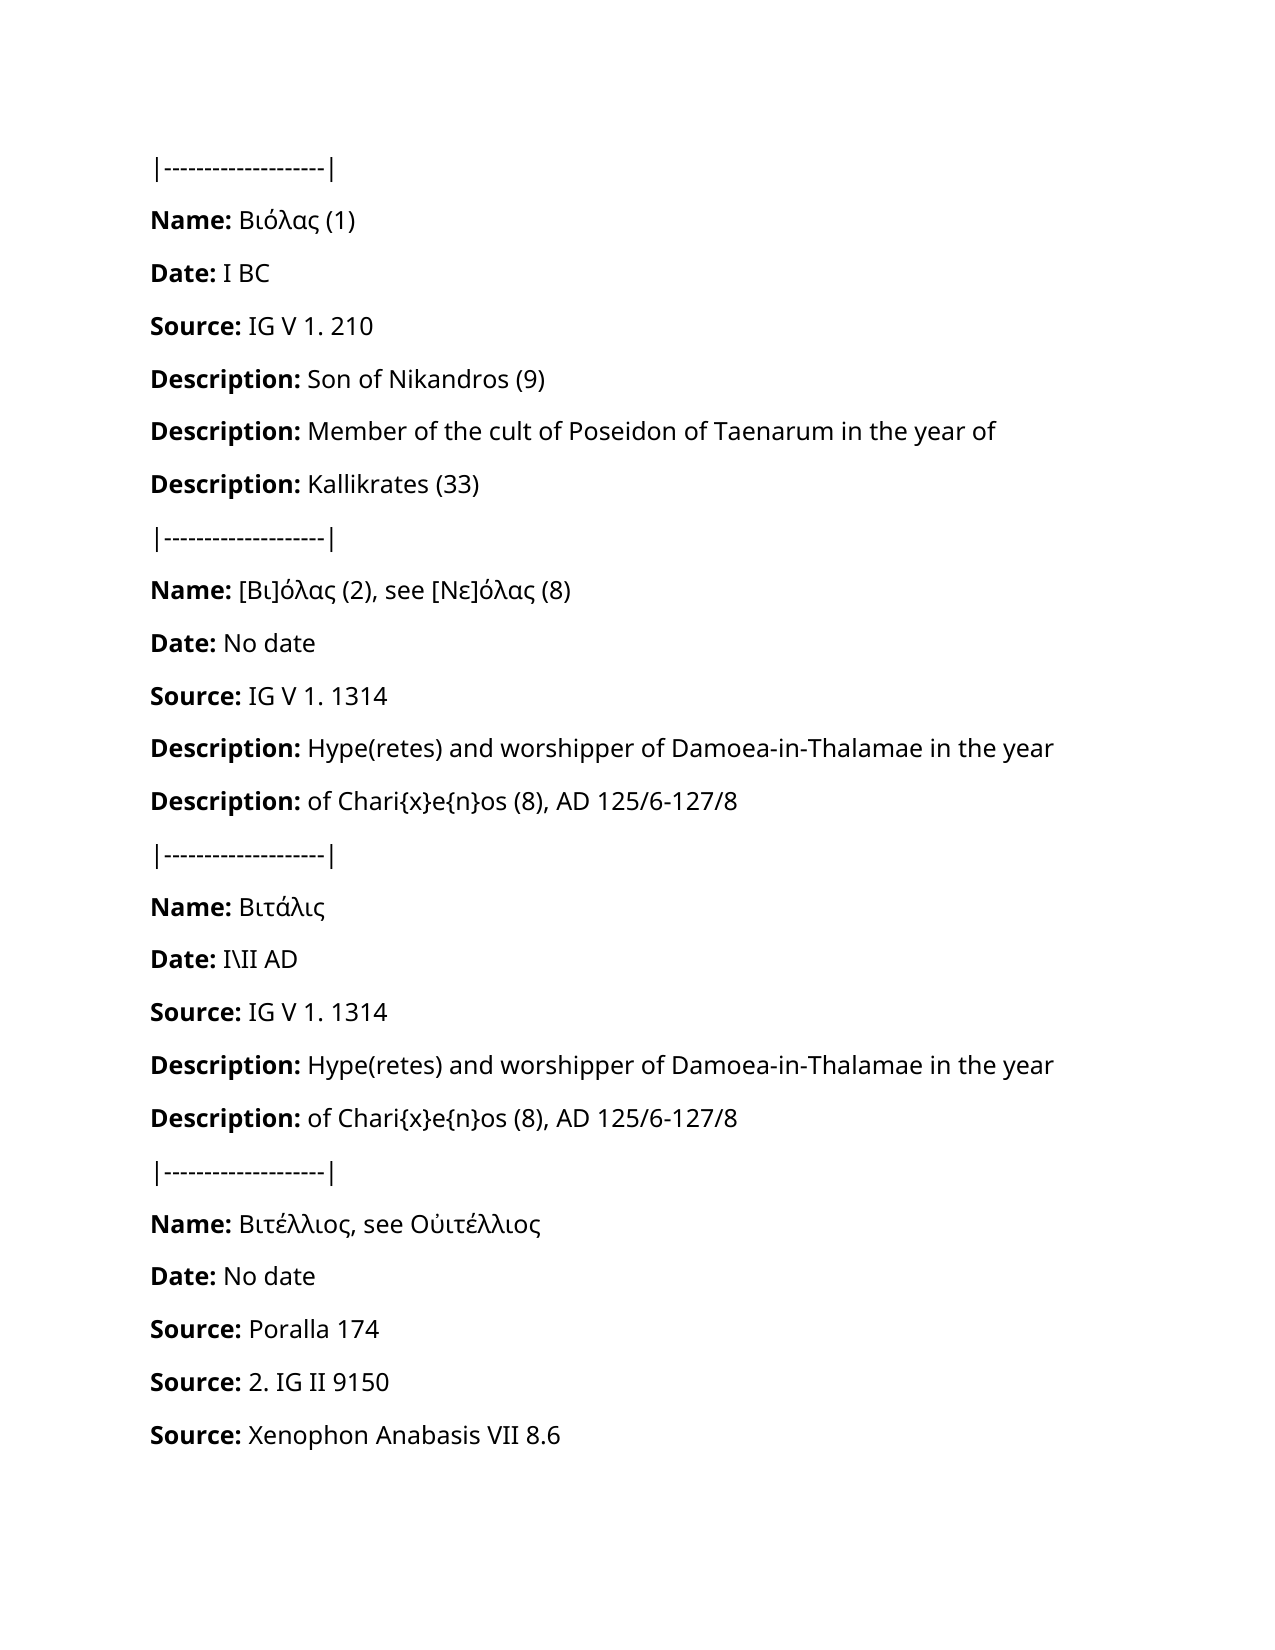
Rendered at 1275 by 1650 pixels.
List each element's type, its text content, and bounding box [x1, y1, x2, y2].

text Date: I\II AD [150, 942, 1125, 976]
text Source: Xenophon Anabasis VII 8.6 [150, 1417, 1125, 1452]
text Date: No date [150, 1259, 1125, 1293]
text Name: Βιόλας (1) [150, 203, 1125, 237]
text Source: IG V 1. 1314 [150, 678, 1125, 712]
text |--------------------| [150, 520, 1125, 554]
text Source: 2. IG II 9150 [150, 1365, 1125, 1399]
text Name: [Βι]όλας (2), see [Νε]όλας (8) [150, 572, 1125, 607]
text Description: Kallikrates (33) [150, 467, 1125, 501]
text Description: Member of the cult of Poseidon of Taenarum in the year of [150, 414, 1125, 448]
text Source: Poralla 174 [150, 1312, 1125, 1346]
text Source: IG V 1. 210 [150, 308, 1125, 342]
text Date: No date [150, 625, 1125, 659]
text |--------------------| [150, 150, 1125, 184]
text |--------------------| [150, 1153, 1125, 1187]
text Description: Hype(retes) and worshipper of Damoea-in-Thalamae in the year [150, 1048, 1125, 1082]
text Description: of Chari{x}e{n}os (8), AD 125/6-127/8 [150, 784, 1125, 818]
text Description: Son of Nikandros (9) [150, 361, 1125, 395]
text Name: Βιτέλλιος, see Οὐιτέλλιος [150, 1206, 1125, 1240]
text Description: Hype(retes) and worshipper of Damoea-in-Thalamae in the year [150, 731, 1125, 765]
text Description: of Chari{x}e{n}os (8), AD 125/6-127/8 [150, 1101, 1125, 1135]
text Name: Βιτάλις [150, 889, 1125, 923]
text Date: I BC [150, 256, 1125, 290]
text Source: IG V 1. 1314 [150, 995, 1125, 1029]
text |--------------------| [150, 837, 1125, 871]
